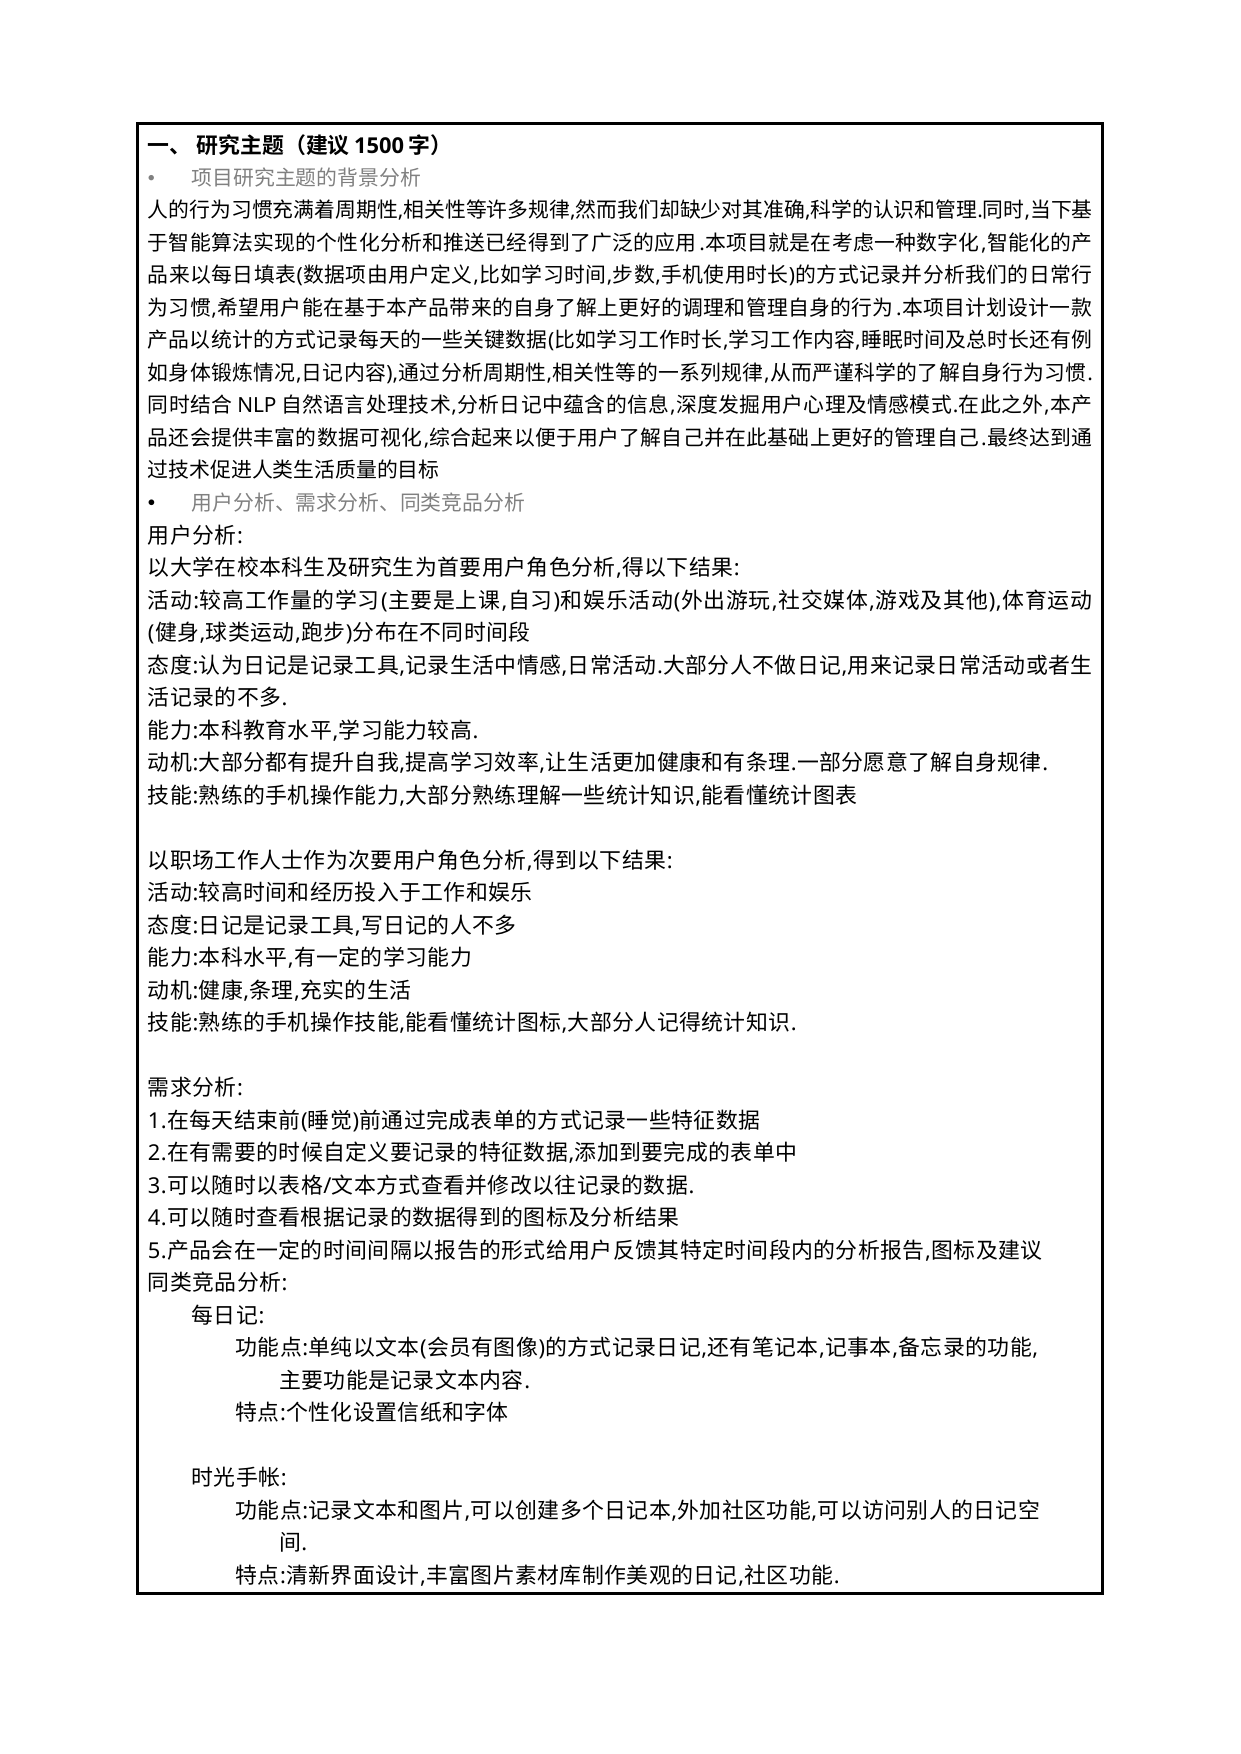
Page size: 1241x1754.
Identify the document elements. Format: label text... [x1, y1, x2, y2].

list 技能:熟练的手机操作能力,大部分熟练理解一些统计知识,能看懂统计图表 [148, 777, 1092, 810]
list 技能:熟练的手机操作技能,能看懂统计图标,大部分人记得统计知识. [148, 1005, 1092, 1037]
list 以大学在校本科生及研究生为首要用户角色分析,得以下结果: [148, 550, 1092, 582]
list 用户分析: [148, 517, 1092, 550]
list 时光手帐: [148, 1460, 1092, 1492]
list 功能点:记录文本和图片,可以创建多个日记本,外加社区功能,可以访问别人的日记空 间. [148, 1492, 1092, 1552]
list 需求分析: [148, 1070, 1092, 1102]
list 能力:本科教育水平,学习能力较高. [148, 712, 1092, 745]
list 以职场工作人士作为次要用户角色分析,得到以下结果: [148, 842, 1092, 875]
list 动机:大部分都有提升自我,提高学习效率,让生活更加健康和有条理.一部分愿意了解自身规律. [148, 745, 1092, 777]
list 态度:认为日记是记录工具,记录生活中情感,日常活动.大部分人不做日记,用来记录日常活动或者生活记录的不多. [148, 647, 1092, 712]
list 2.在有需要的时候自定义要记录的特征数据,添加到要完成的表单中 [148, 1135, 1092, 1167]
list 用户分析、需求分析、同类竞品分析 [148, 485, 1092, 517]
list 研究主题（建议1500字） [139, 125, 1101, 160]
list 态度:日记是记录工具,写日记的人不多 [148, 907, 1092, 940]
list 活动:较高工作量的学习(主要是上课,自习)和娱乐活动(外出游玩,社交媒体,游戏及其他),体育运动(健身,球类运动,跑步)分布在不同时间段 [148, 582, 1092, 647]
list 同类竞品分析: [148, 1265, 1092, 1297]
list 1.在每天结束前(睡觉)前通过完成表单的方式记录一些特征数据 [148, 1102, 1092, 1135]
list 人的行为习惯充满着周期性,相关性等许多规律,然而我们却缺少对其准确,科学的认识和管理.同时,当下基于智能算法实现的个性化分析和推送已经得到了广泛的应用.本项目就是在考虑一种数字化,智能化的产品来以每日填表(数据项由用户定义,比如学习时间,步数,手机使用时长)的方式记录并分析我们的日常行为习惯,希望用户能在基于本产品带来的自身了解上更好的调理和管理自身的行为.本项目计划设计一款产品以统计的方式记录每天的一些关键数据(比如学习工作时长,学习工作内容,睡眠时间及总时长还有例如身体锻炼情况,日记内容),通过分析周期性,相关性等的一系列规律,从而严谨科学的了解自身行为习惯.同时结合NLP自然语言处理技术,分析日记中蕴含的信息,深度发掘用户心理及情感模式.在此之外,本产品还会提供丰富的数据可视化,综合起来以便于用户了解自己并在此基础上更好的管理自己.最终达到通过技术促进人类生活质量的目标 [148, 192, 1092, 485]
list 每日记: [148, 1297, 1092, 1330]
list 特点:清新界面设计,丰富图片素材库制作美观的日记,社区功能. [139, 1552, 1101, 1592]
list 项目研究主题的背景分析 [148, 160, 1092, 192]
list 3.可以随时以表格/文本方式查看并修改以往记录的数据. [148, 1167, 1092, 1200]
list 动机:健康,条理,充实的生活 [148, 972, 1092, 1005]
list 能力:本科水平,有一定的学习能力 [148, 940, 1092, 972]
list 4.可以随时查看根据记录的数据得到的图标及分析结果 [148, 1200, 1092, 1232]
list 5.产品会在一定的时间间隔以报告的形式给用户反馈其特定时间段内的分析报告,图标及建议 [148, 1232, 1092, 1265]
list 功能点:单纯以文本(会员有图像)的方式记录日记,还有笔记本,记事本,备忘录的功能, 主要功能是记录文本内容. [148, 1330, 1092, 1395]
list 特点:个性化设置信纸和字体 [148, 1395, 1092, 1427]
list 活动:较高时间和经历投入于工作和娱乐 [148, 875, 1092, 907]
